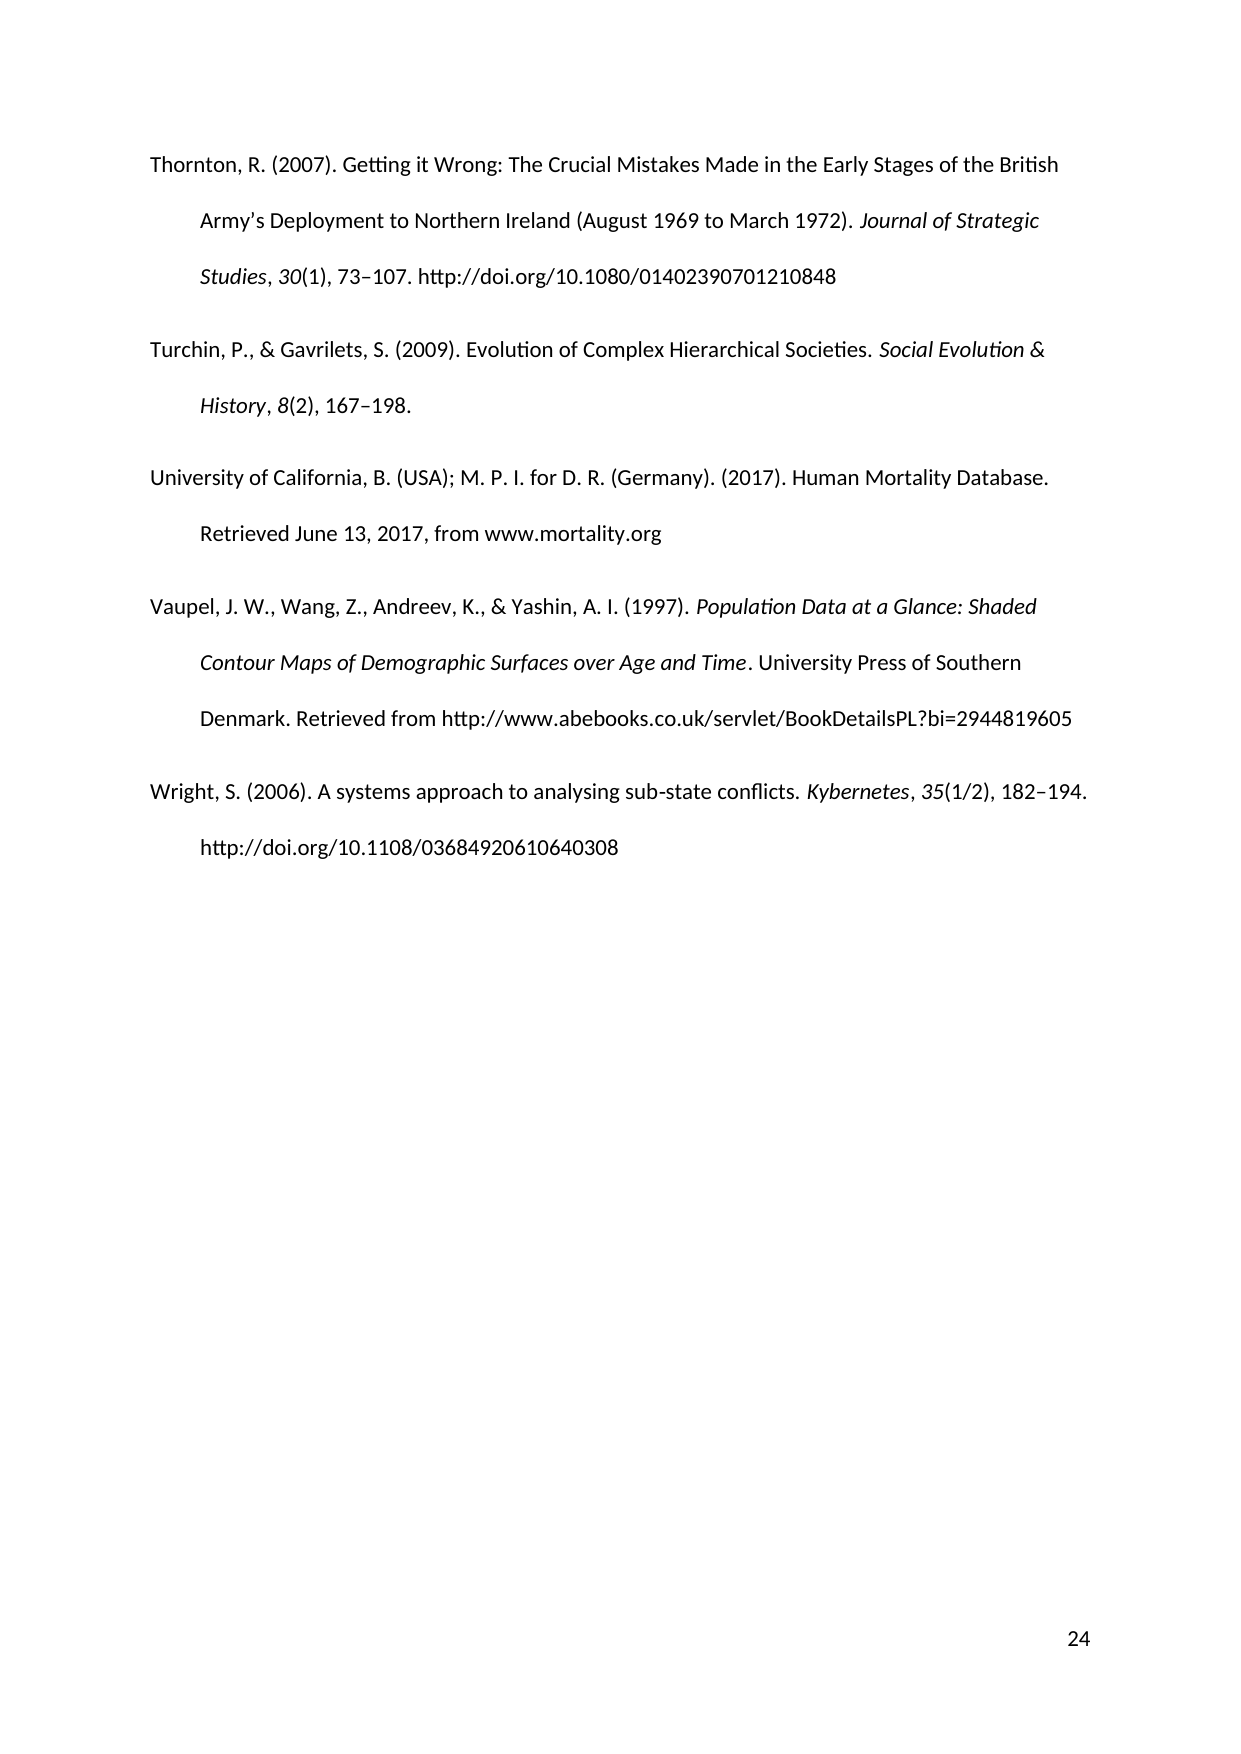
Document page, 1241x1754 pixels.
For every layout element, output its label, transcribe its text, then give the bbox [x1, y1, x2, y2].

text Vaupel, J. W., Wang, Z., Andreev, K., & Yashin, A. I. (1997). Population Data at a Glance: Shaded Contour Maps of Demographic Surfaces over Age and Time. University Press of Southern Denmark. Retrieved from http://www.abebooks.co.uk/servlet/BookDetailsPL?bi=2944819605 [150, 592, 1090, 732]
text Thornton, R. (2007). Getting it Wrong: The Crucial Mistakes Made in the Early Stages of the British Army’s Deployment to Northern Ireland (August 1969 to March 1972). Journal of Strategic Studies, 30(1), 73–107. http://doi.org/10.1080/01402390701210848 [150, 150, 1090, 290]
text Turchin, P., & Gavrilets, S. (2009). Evolution of Complex Hierarchical Societies. Social Evolution & History, 8(2), 167–198. [150, 335, 1090, 419]
text Wright, S. (2006). A systems approach to analysing sub‐state conflicts. Kybernetes, 35(1/2), 182–194. http://doi.org/10.1108/03684920610640308 [150, 777, 1090, 861]
text University of California, B. (USA); M. P. I. for D. R. (Germany). (2017). Human Mortality Database. Retrieved June 13, 2017, from www.mortality.org [150, 463, 1090, 548]
